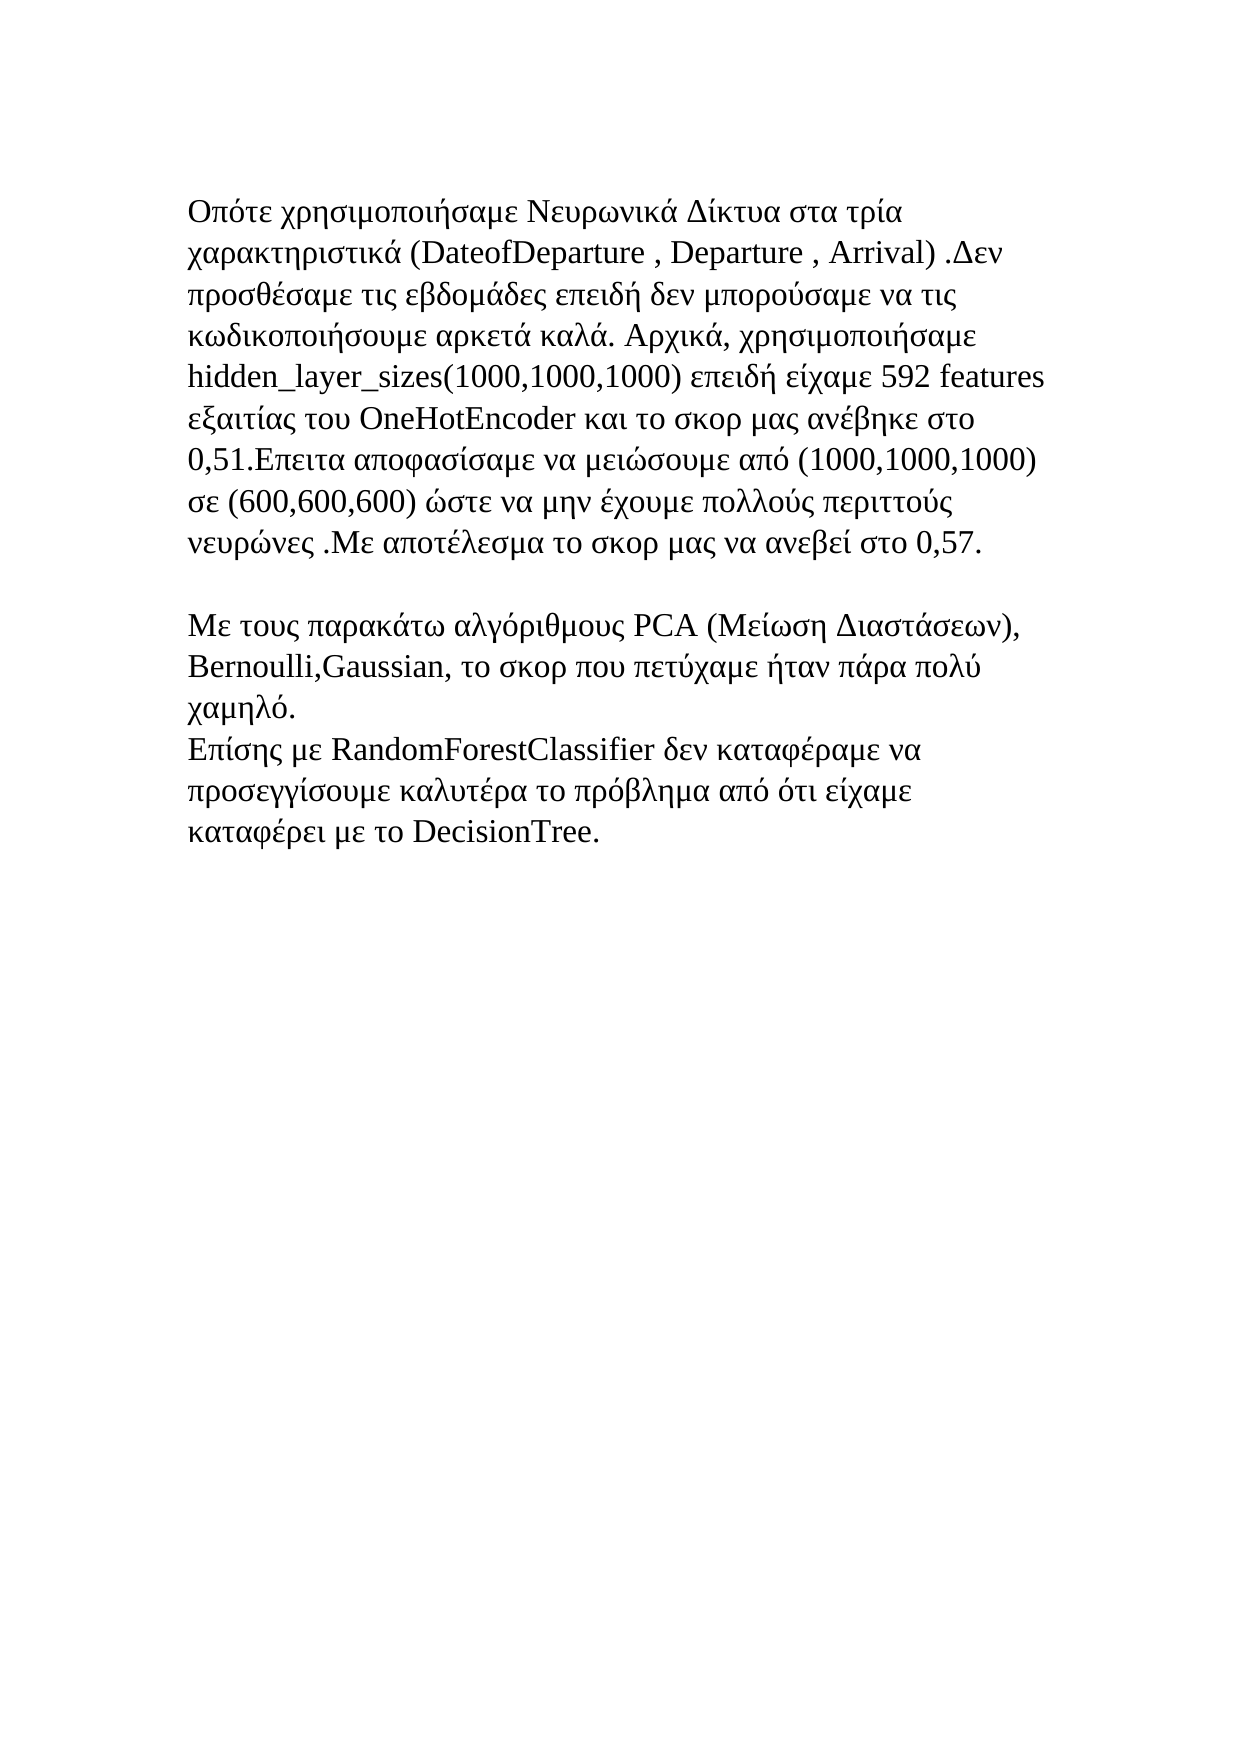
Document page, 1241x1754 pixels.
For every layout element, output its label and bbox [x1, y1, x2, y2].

text [187, 150, 1053, 850]
